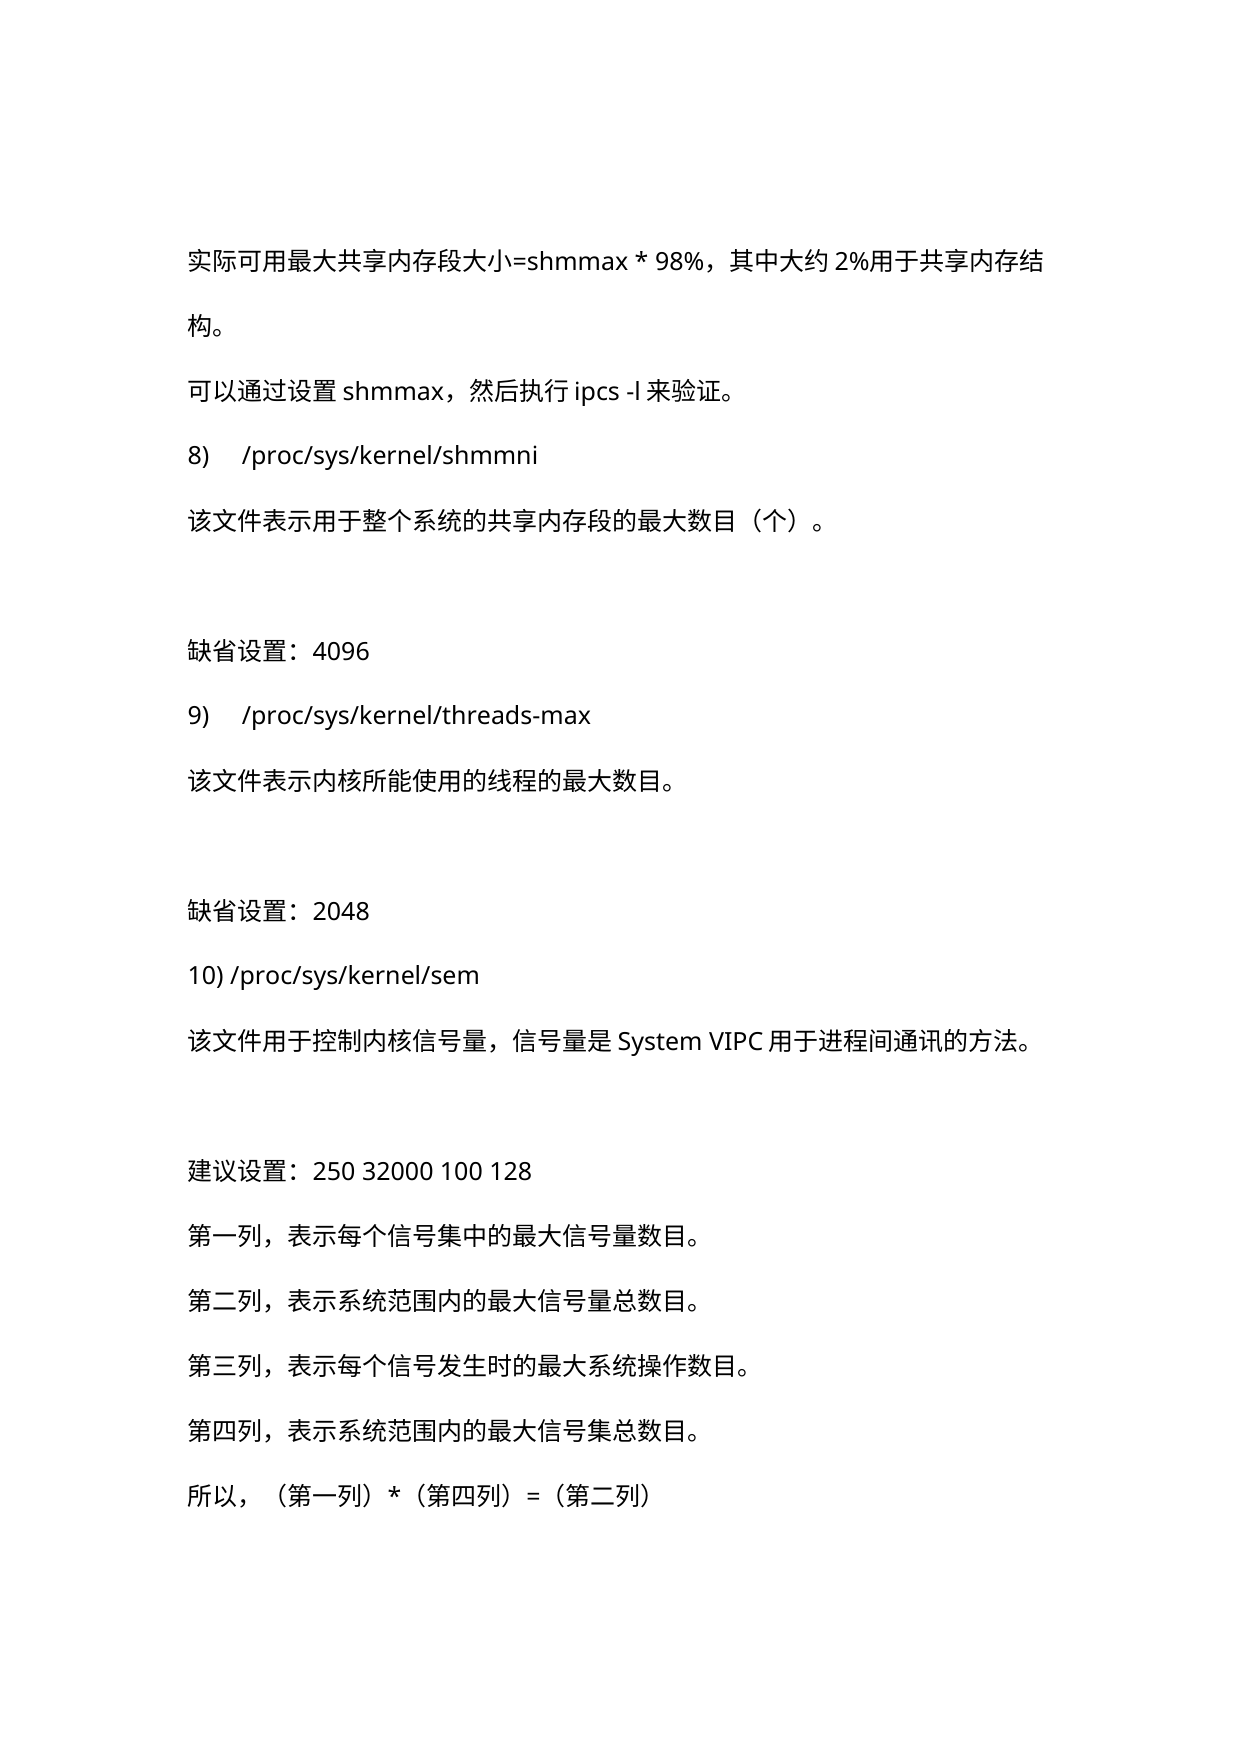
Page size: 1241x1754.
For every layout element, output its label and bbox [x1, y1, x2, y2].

text [187, 162, 1053, 1527]
